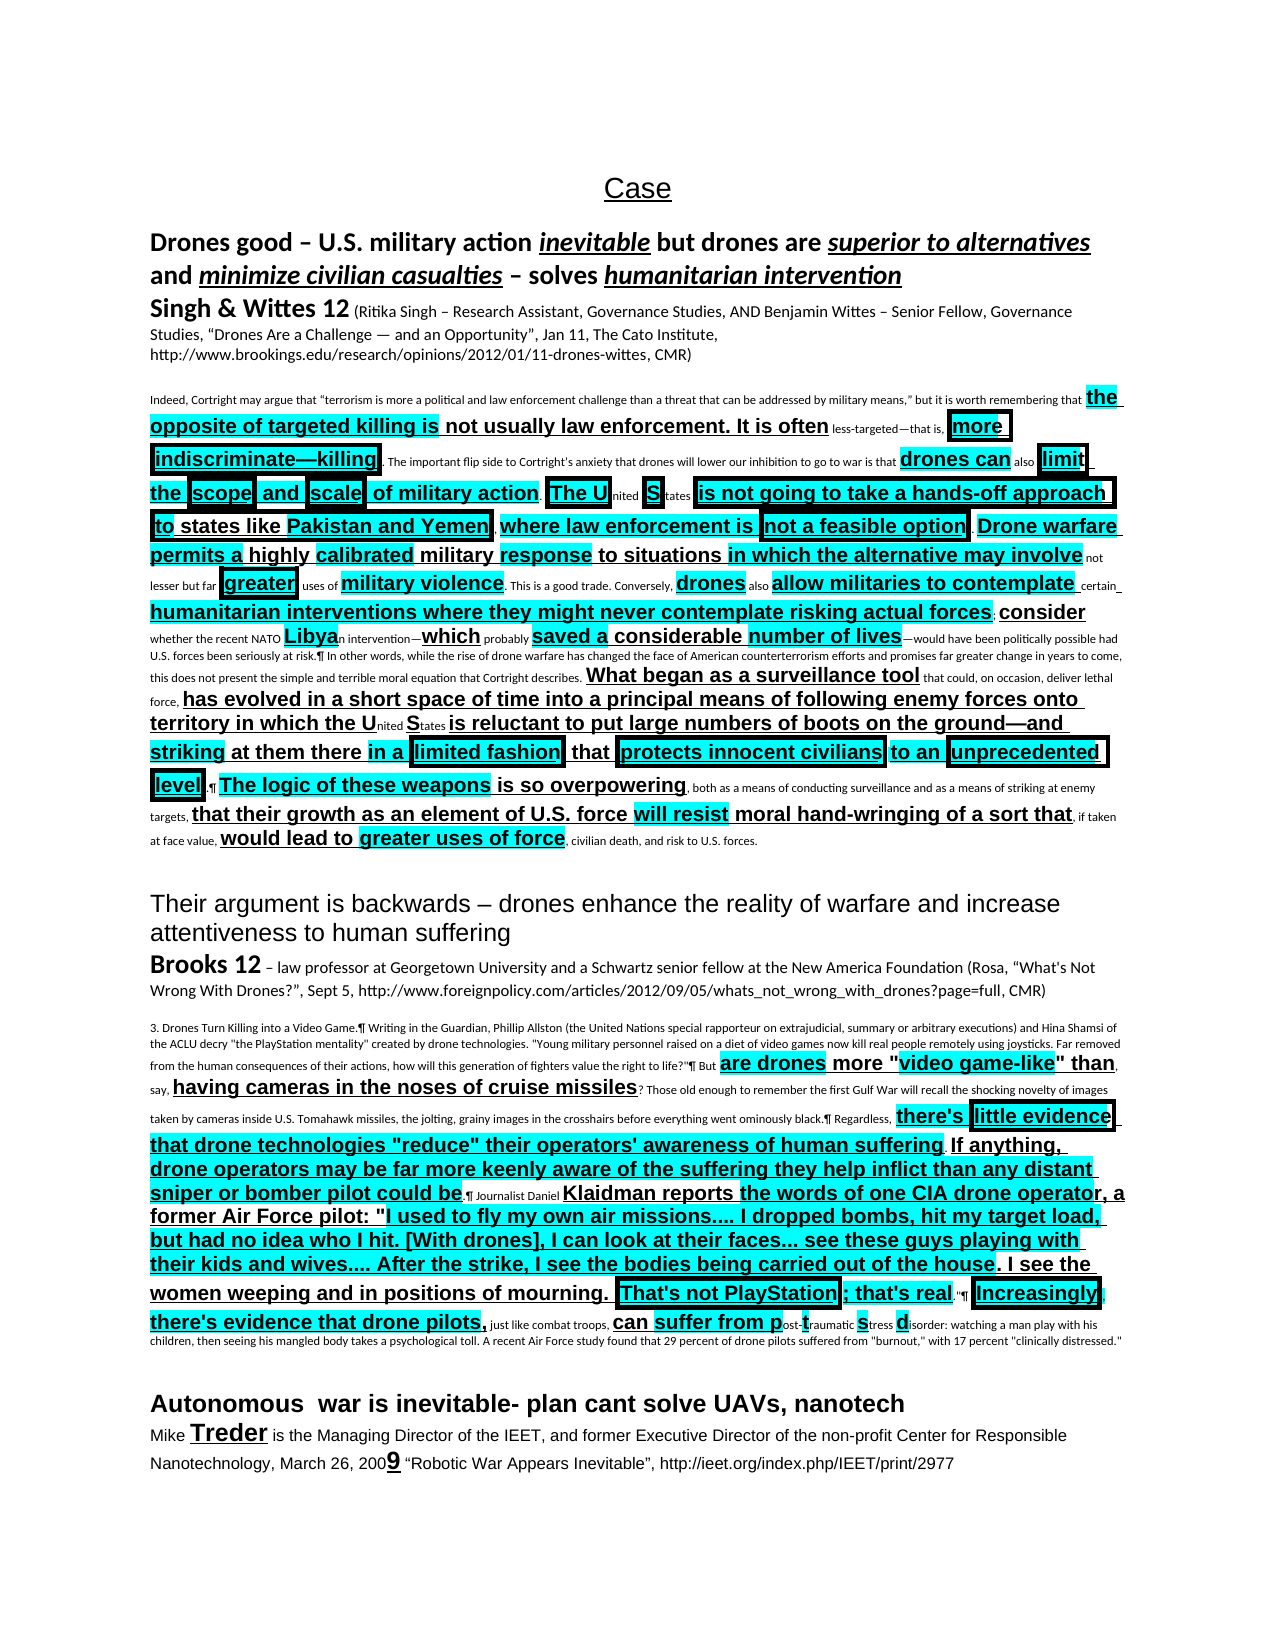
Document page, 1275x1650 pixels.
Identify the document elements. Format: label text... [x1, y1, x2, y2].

subtitle Autonomous war is inevitable- plan cant solve UAVs, nanotech [150, 1389, 1125, 1418]
text Drones good – U.S. military action inevitable but drones are superior to alternatives and minimize civilian casualties – solves humanitarian intervention [150, 225, 1125, 291]
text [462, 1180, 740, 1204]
text Brooks 12 – law professor at Georgetown University and a Schwartz senior fellow at the New America Foundation (Rosa, “What's Not Wrong With Drones?”, Sept 5, http://www.foreignpolicy.com/articles/2012/09/05/whats_not_wrong_with_drones?page=full, CMR) [150, 947, 1125, 1000]
text Singh & Wittes 12 (Ritika Singh – Research Assistant, Governance Studies, AND Benjamin Wittes – Senior Fellow, Governance Studies, “Drones Are a Challenge — and an Opportunity”, Jan 11, The Cato Institute, http://www.brookings.edu/research/opinions/2012/01/11-drones-wittes, CMR) [150, 291, 1125, 365]
subtitle Their argument is backwards – drones enhance the reality of warfare and increase attentiveness to human suffering [150, 889, 1125, 947]
text Mike Treder is the Managing Director of the IEET, and former Executive Director of the non-profit Center for Responsible Nanotechnology, March 26, 2009 “Robotic War Appears Inevitable”, http://ieet.org/index.php/IEET/print/2977 [150, 1418, 1125, 1475]
subtitle Case [150, 171, 1125, 204]
text Indeed, Cortright may argue that “terrorism is more a political and law enforcement challenge than a threat that can be addressed by military means,” but it is worth remembering that the opposite of targeted killing is not usually law enforcement. It is often less-targeted—that is, more indiscriminate—killing. The important flip side to Cortright’s anxiety that drones will lower our inhibition to go to war is that drones can also limit the scope and scale of military action. The United States is not going to take a hands-off approach to states like Pakistan and Yemen, where law enforcement is not a feasible option. Drone warfare permits a highly calibrated military response to situations in which the alternative may involve not lesser but far greater uses of military violence. This is a good trade. Conversely, drones also allow militaries to contemplate certain humanitarian interventions where they might never contemplate risking actual forces; consider whether the recent NATO Libyan intervention—which probably saved a considerable number of lives—would have been politically possible had U.S. forces been seriously at risk.¶ In other words, while the rise of drone warfare has changed the face of American counterterrorism efforts and promises far greater change in years to come, this does not present the simple and terrible moral equation that Cortright describes. What began as a surveillance tool that could, on occasion, deliver lethal force, has evolved in a short space of time into a principal means of following enemy forces onto territory in which the United States is reluctant to put large numbers of boots on the ground—and striking at them there in a limited fashion that protects innocent civilians to an unprecedented level.¶ The logic of these weapons is so overpowering, both as a means of conducting surveillance and as a means of striking at enemy targets, that their growth as an element of U.S. force will resist moral hand-wringing of a sort that, if taken at face value, would lead to greater uses of force, civilian death, and risk to U.S. forces. [150, 385, 1125, 849]
text 3. Drones Turn Killing into a Video Game.¶ Writing in the Guardian, Phillip Allston (the United Nations special rapporteur on extrajudicial, summary or arbitrary executions) and Hina Shamsi of the ACLU decry "the PlayStation mentality" created by drone technologies. "Young military personnel raised on a diet of video games now kill real people remotely using joysticks. Far removed from the human consequences of their actions, how will this generation of fighters value the right to life?"¶ But are drones more "video game-like" than, say, having cameras in the noses of cruise missiles? Those old enough to remember the first Gulf War will recall the shocking novelty of images taken by cameras inside U.S. Tomahawk missiles, the jolting, grainy images in the crosshairs before everything went ominously black.¶ Regardless, there's little evidence that drone technologies "reduce" their operators' awareness of human suffering. If anything, drone operators may be far more keenly aware of the suffering they help inflict than any distant sniper or bomber pilot could be.¶ Journalist Daniel Klaidman reports the words of one CIA drone operator, a former Air Force pilot: "I used to fly my own air missions.... I dropped bombs, hit my target load, but had no idea who I hit. [With drones], I can look at their faces... see these guys playing with their kids and wives.... After the strike, I see the bodies being carried out of the house. I see the women weeping and in positions of mourning. That's not PlayStation; that's real."¶ Increasingly, there's evidence that drone pilots, just like combat troops, can suffer from post-traumatic stress disorder: watching a man play with his children, then seeing his mangled body takes a psychological toll. A recent Air Force study found that 29 percent of drone pilots suffered from "burnout," with 17 percent "clinically distressed." [150, 1021, 1125, 1201]
text 3. Drones Turn Killing into a Video Game.¶ Writing in the Guardian, Phillip Allston (the United Nations special rapporteur on extrajudicial, summary or arbitrary executions) and Hina Shamsi of the ACLU decry "the PlayStation mentality" created by drone technologies. "Young military personnel raised on a diet of video games now kill real people remotely using joysticks. Far removed from the human consequences of their actions, how will this generation of fighters value the right to life?"¶ But are drones more "video game-like" than, say, having cameras in the noses of cruise missiles? Those old enough to remember the first Gulf War will recall the shocking novelty of images taken by cameras inside U.S. Tomahawk missiles, the jolting, grainy images in the crosshairs before everything went ominously black.¶ Regardless, there's little evidence that drone technologies "reduce" their operators' awareness of human suffering. If anything, drone operators may be far more keenly aware of the suffering they help inflict than any distant sniper or bomber pilot could be.¶ Journalist Daniel Klaidman reports the words of one CIA drone operator, a former Air Force pilot: "I used to fly my own air missions.... I dropped bombs, hit my target load, but had no idea who I hit. [With drones], I can look at their faces... see these guys playing with their kids and wives.... After the strike, I see the bodies being carried out of the house. I see the women weeping and in positions of mourning. That's not PlayStation; that's real."¶ Increasingly, there's evidence that drone pilots, just like combat troops, can suffer from post-traumatic stress disorder: watching a man play with his children, then seeing his mangled body takes a psychological toll. A recent Air Force study found that 29 percent of drone pilots suffered from "burnout," with 17 percent "clinically distressed." [150, 1202, 1125, 1349]
